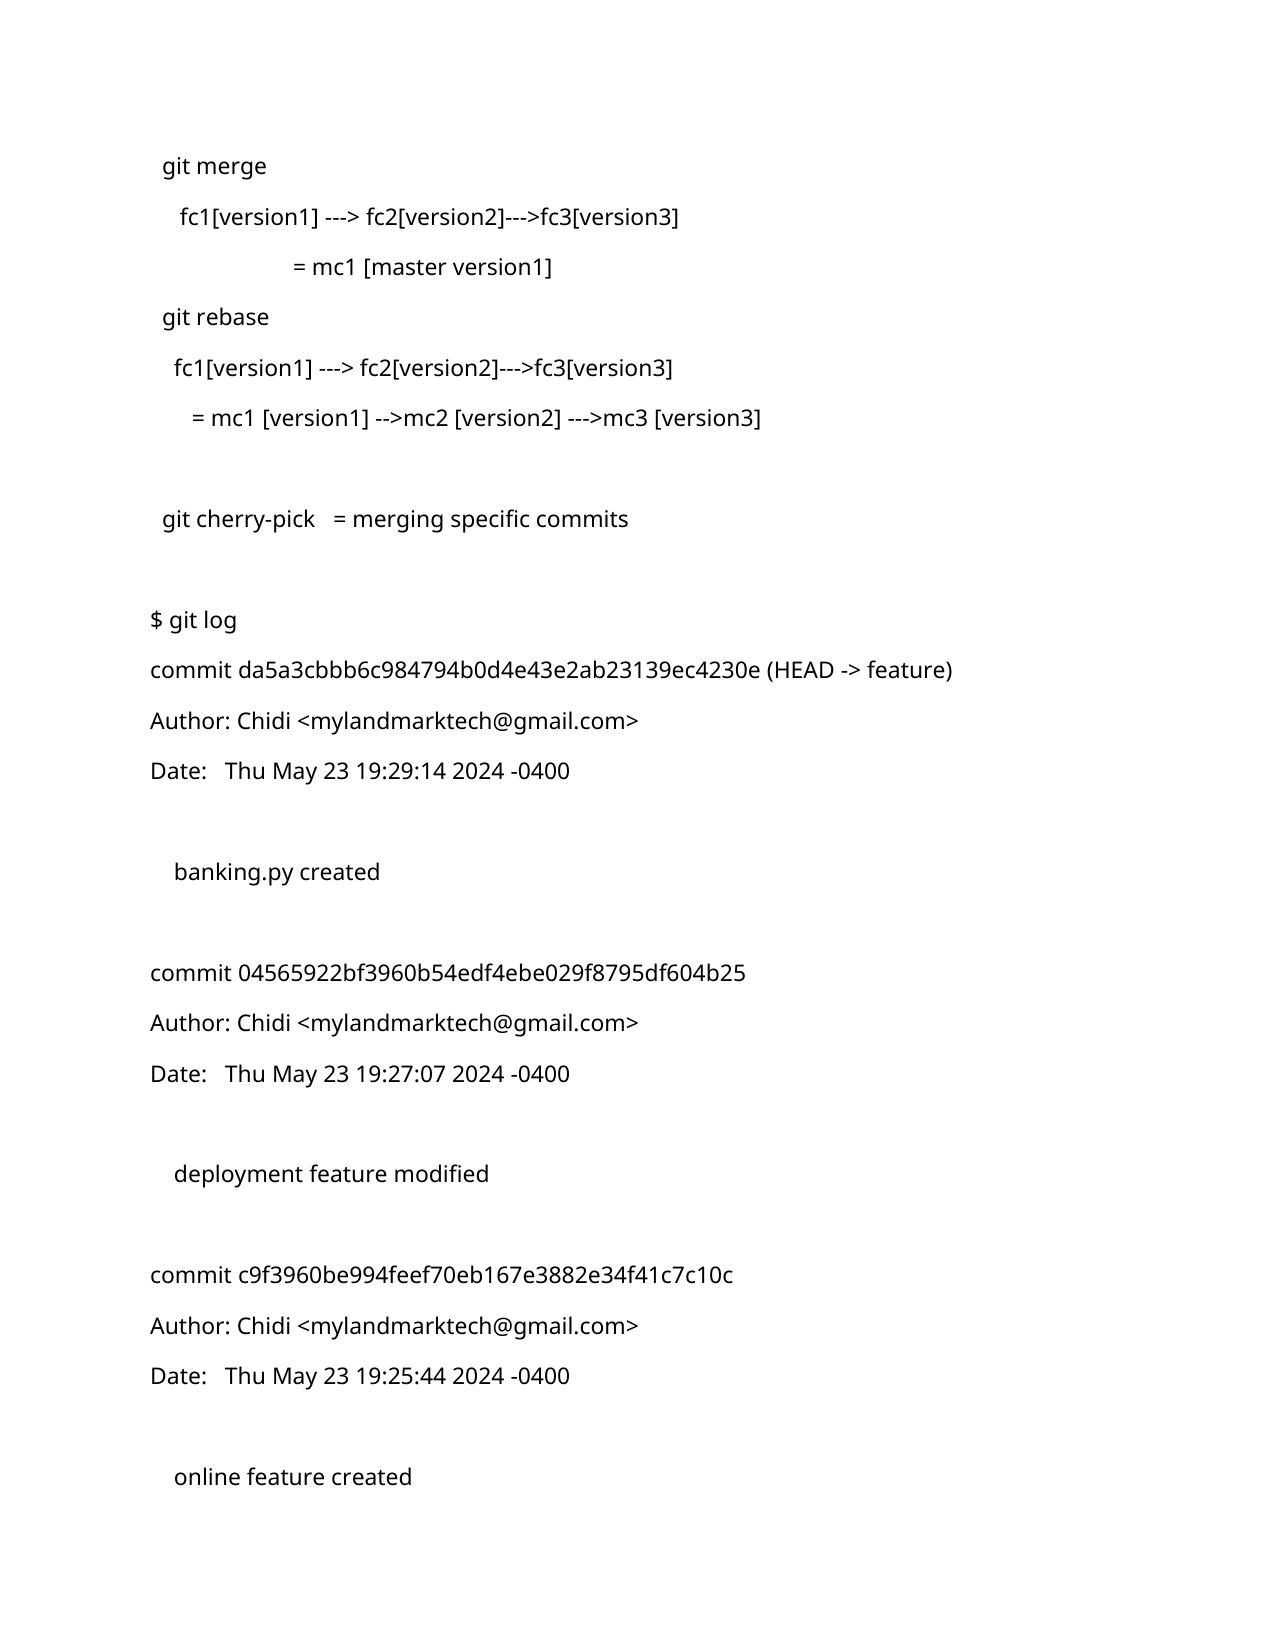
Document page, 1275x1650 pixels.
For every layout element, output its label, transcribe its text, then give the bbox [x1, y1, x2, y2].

text fc1[version1] ---> fc2[version2]--->fc3[version3] [150, 200, 1125, 232]
text $ git log [150, 604, 1125, 635]
text commit 04565922bf3960b54edf4ebe029f8795df604b25 [150, 957, 1125, 988]
text commit c9f3960be994feef70eb167e3882e34f41c7c10c [150, 1259, 1125, 1290]
text Date: Thu May 23 19:27:07 2024 -0400 [150, 1057, 1125, 1089]
text Author: Chidi <mylandmarktech@gmail.com> [150, 1309, 1125, 1341]
text Author: Chidi <mylandmarktech@gmail.com> [150, 704, 1125, 736]
text git cherry-pick = merging specific commits [150, 503, 1125, 534]
text commit da5a3cbbb6c984794b0d4e43e2ab23139ec4230e (HEAD -> feature) [150, 654, 1125, 685]
text online feature created [150, 1461, 1125, 1492]
text git merge [150, 150, 1125, 181]
text Date: Thu May 23 19:29:14 2024 -0400 [150, 755, 1125, 786]
text Author: Chidi <mylandmarktech@gmail.com> [150, 1007, 1125, 1038]
text banking.py created [150, 856, 1125, 887]
text = mc1 [master version1] [150, 251, 1125, 282]
text deployment feature modified [150, 1158, 1125, 1189]
text git rebase [150, 301, 1125, 332]
text Date: Thu May 23 19:25:44 2024 -0400 [150, 1360, 1125, 1391]
text = mc1 [version1] -->mc2 [version2] --->mc3 [version3] [150, 402, 1125, 433]
text fc1[version1] ---> fc2[version2]--->fc3[version3] [150, 352, 1125, 383]
